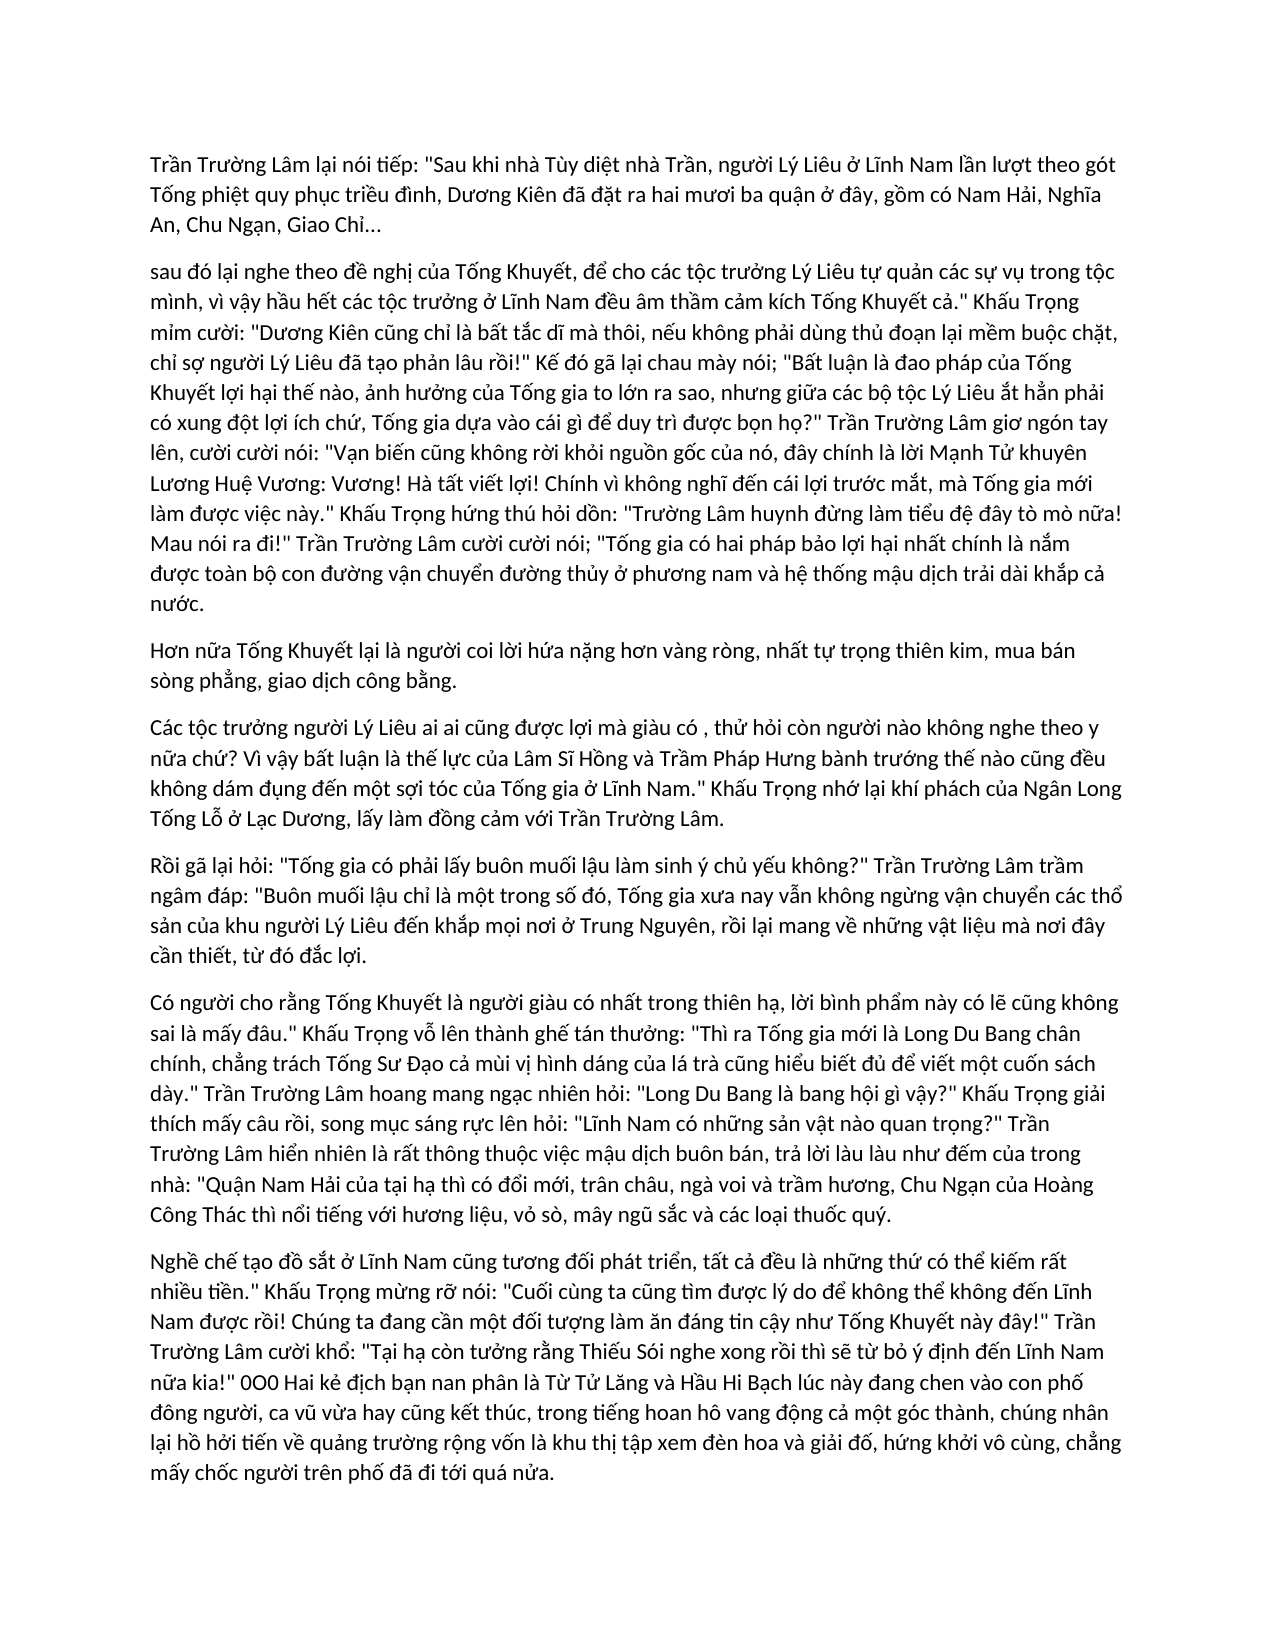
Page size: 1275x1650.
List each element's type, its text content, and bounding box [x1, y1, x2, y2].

text Có người cho rằng Tống Khuyết là người giàu có nhất trong thiên hạ, lời bình phẩm này có lẽ cũng không sai là mấy đâu." Khấu Trọng vỗ lên thành ghế tán thưởng: "Thì ra Tống gia mới là Long Du Bang chân chính, chẳng trách Tống Sư Đạo cả mùi vị hình dáng của lá trà cũng hiểu biết đủ để viết một cuốn sách dày." Trần Trường Lâm hoang mang ngạc nhiên hỏi: "Long Du Bang là bang hội gì vậy?" Khấu Trọng giải thích mấy câu rồi, song mục sáng rực lên hỏi: "Lĩnh Nam có những sản vật nào quan trọng?" Trần Trường Lâm hiển nhiên là rất thông thuộc việc mậu dịch buôn bán, trả lời làu làu như đếm của trong nhà: "Quận Nam Hải của tại hạ thì có đổi mới, trân châu, ngà voi và trầm hương, Chu Ngạn của Hoàng Công Thác thì nổi tiếng với hương liệu, vỏ sò, mây ngũ sắc và các loại thuốc quý. [150, 988, 1125, 1228]
text Rồi gã lại hỏi: "Tống gia có phải lấy buôn muối lậu làm sinh ý chủ yếu không?" Trần Trường Lâm trầm ngâm đáp: "Buôn muối lậu chỉ là một trong số đó, Tống gia xưa nay vẫn không ngừng vận chuyển các thổ sản của khu người Lý Liêu đến khắp mọi nơi ở Trung Nguyên, rồi lại mang về những vật liệu mà nơi đây cần thiết, từ đó đắc lợi. [150, 851, 1125, 970]
text Hơn nữa Tống Khuyết lại là người coi lời hứa nặng hơn vàng ròng, nhất tự trọng thiên kim, mua bán sòng phẳng, giao dịch công bằng. [150, 636, 1125, 695]
text Nghề chế tạo đồ sắt ở Lĩnh Nam cũng tương đối phát triển, tất cả đều là những thứ có thể kiếm rất nhiều tiền." Khấu Trọng mừng rỡ nói: "Cuối cùng ta cũng tìm được lý do để không thể không đến Lĩnh Nam được rồi! Chúng ta đang cần một đối tượng làm ăn đáng tin cậy như Tống Khuyết này đây!" Trần Trường Lâm cười khổ: "Tại hạ còn tưởng rằng Thiếu Sói nghe xong rồi thì sẽ từ bỏ ý định đến Lĩnh Nam nữa kia!" 0O0 Hai kẻ địch bạn nan phân là Từ Tử Lăng và Hầu Hi Bạch lúc này đang chen vào con phố đông người, ca vũ vừa hay cũng kết thúc, trong tiếng hoan hô vang động cả một góc thành, chúng nhân lại hồ hởi tiến về quảng trường rộng vốn là khu thị tập xem đèn hoa và giải đố, hứng khởi vô cùng, chẳng mấy chốc người trên phố đã đi tới quá nửa. [150, 1247, 1125, 1486]
text sau đó lại nghe theo đề nghị của Tống Khuyết, để cho các tộc trưởng Lý Liêu tự quản các sự vụ trong tộc mình, vì vậy hầu hết các tộc trưởng ở Lĩnh Nam đều âm thầm cảm kích Tống Khuyết cả." Khấu Trọng mỉm cười: "Dương Kiên cũng chỉ là bất tắc dĩ mà thôi, nếu không phải dùng thủ đoạn lại mềm buộc chặt, chỉ sợ người Lý Liêu đã tạo phản lâu rồi!" Kế đó gã lại chau mày nói; "Bất luận là đao pháp của Tống Khuyết lợi hại thế nào, ảnh hưởng của Tống gia to lớn ra sao, nhưng giữa các bộ tộc Lý Liêu ắt hẳn phải có xung đột lợi ích chứ, Tống gia dựa vào cái gì để duy trì được bọn họ?" Trần Trường Lâm giơ ngón tay lên, cười cười nói: "Vạn biến cũng không rời khỏi nguồn gốc của nó, đây chính là lời Mạnh Tử khuyên Lương Huệ Vương: Vương! Hà tất viết lợi! Chính vì không nghĩ đến cái lợi trước mắt, mà Tống gia mới làm được việc này." Khấu Trọng hứng thú hỏi dồn: "Trường Lâm huynh đừng làm tiểu đệ đây tò mò nữa! Mau nói ra đi!" Trần Trường Lâm cười cười nói; "Tống gia có hai pháp bảo lợi hại nhất chính là nắm được toàn bộ con đường vận chuyển đường thủy ở phương nam và hệ thống mậu dịch trải dài khắp cả nước. [150, 257, 1125, 618]
text Các tộc trưởng người Lý Liêu ai ai cũng được lợi mà giàu có , thử hỏi còn người nào không nghe theo y nữa chứ? Vì vậy bất luận là thế lực của Lâm Sĩ Hồng và Trầm Pháp Hưng bành trướng thế nào cũng đều không dám đụng đến một sợi tóc của Tống gia ở Lĩnh Nam." Khấu Trọng nhớ lại khí phách của Ngân Long Tống Lỗ ở Lạc Dương, lấy làm đồng cảm với Trần Trường Lâm. [150, 713, 1125, 832]
text Trần Trường Lâm lại nói tiếp: "Sau khi nhà Tùy diệt nhà Trần, người Lý Liêu ở Lĩnh Nam lần lượt theo gót Tống phiệt quy phục triều đình, Dương Kiên đã đặt ra hai mươi ba quận ở đây, gồm có Nam Hải, Nghĩa An, Chu Ngạn, Giao Chỉ... [150, 150, 1125, 238]
